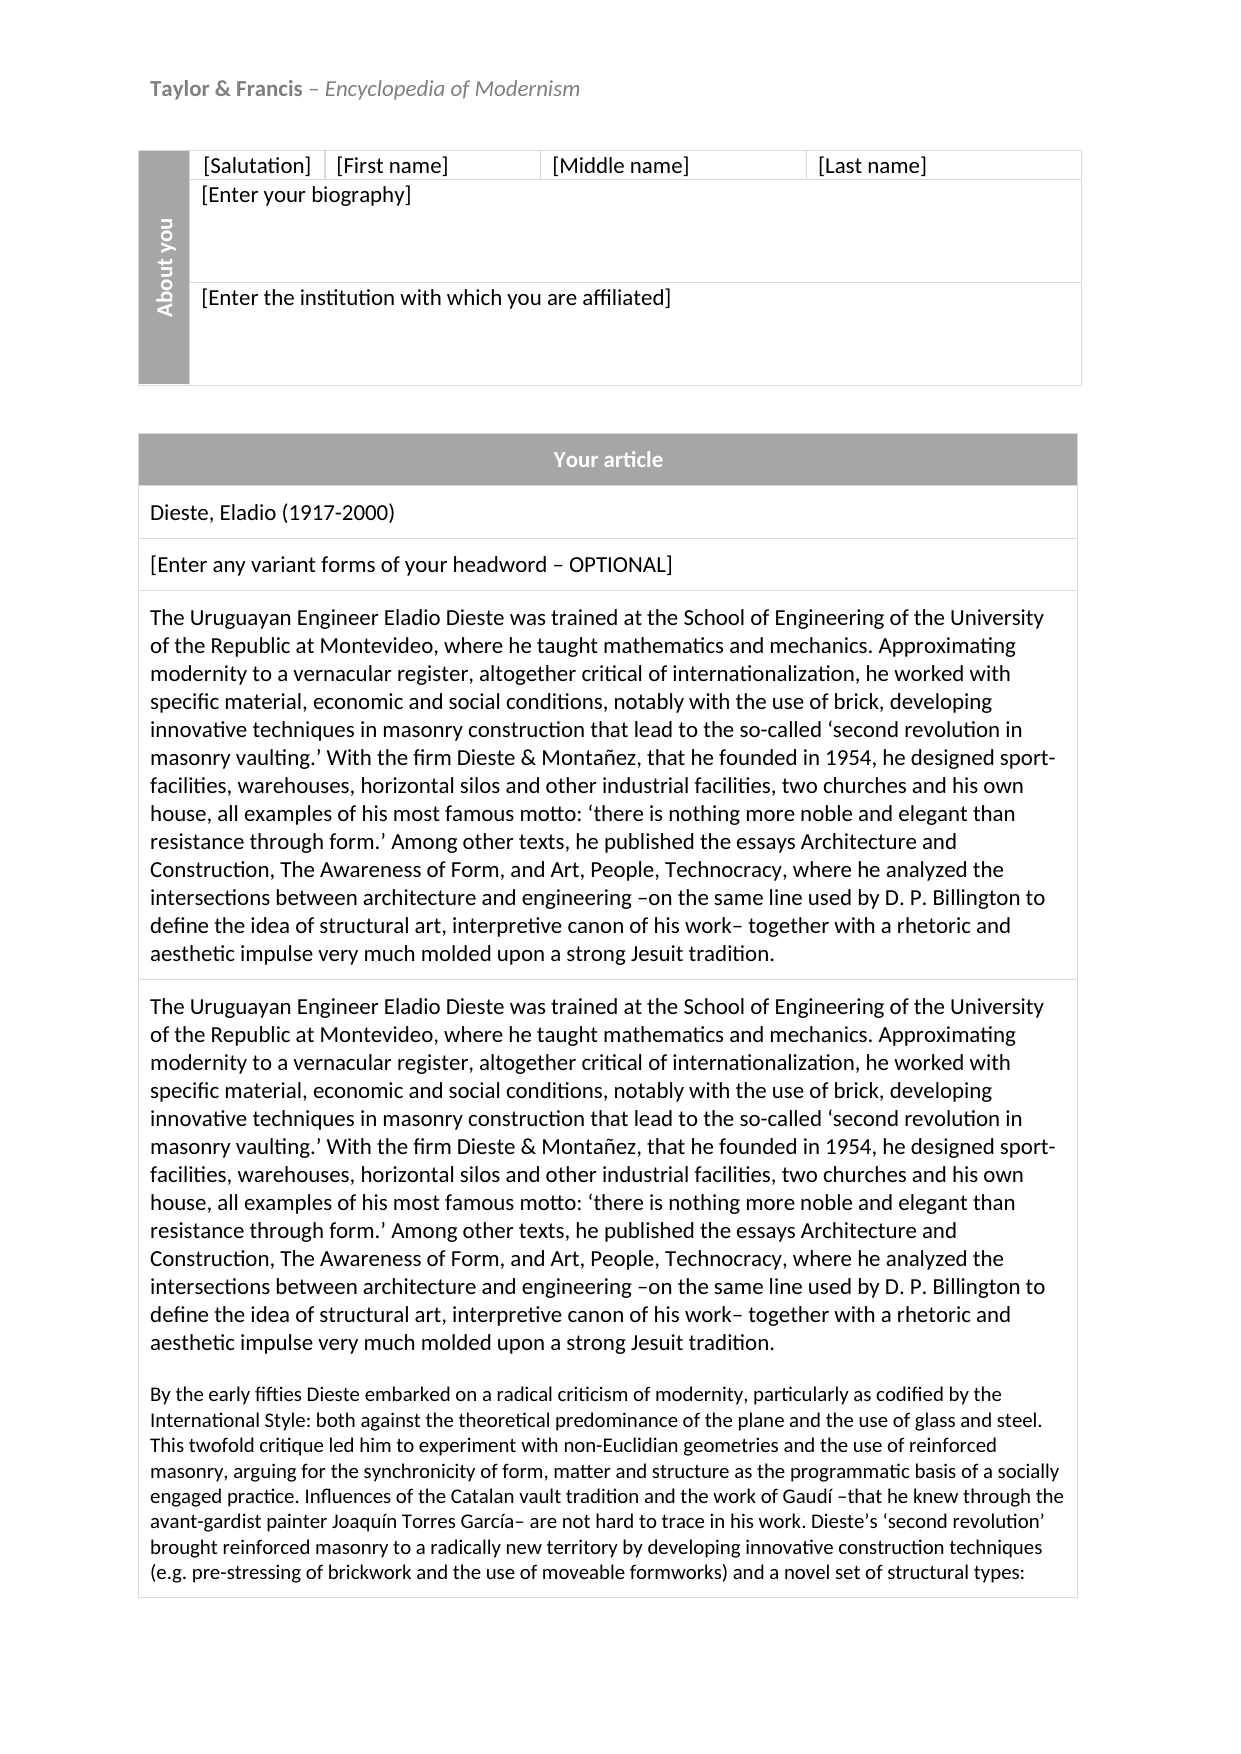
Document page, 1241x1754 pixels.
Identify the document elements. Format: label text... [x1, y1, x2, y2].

table_header About you [139, 151, 189, 384]
table_header Your article [139, 434, 1077, 485]
